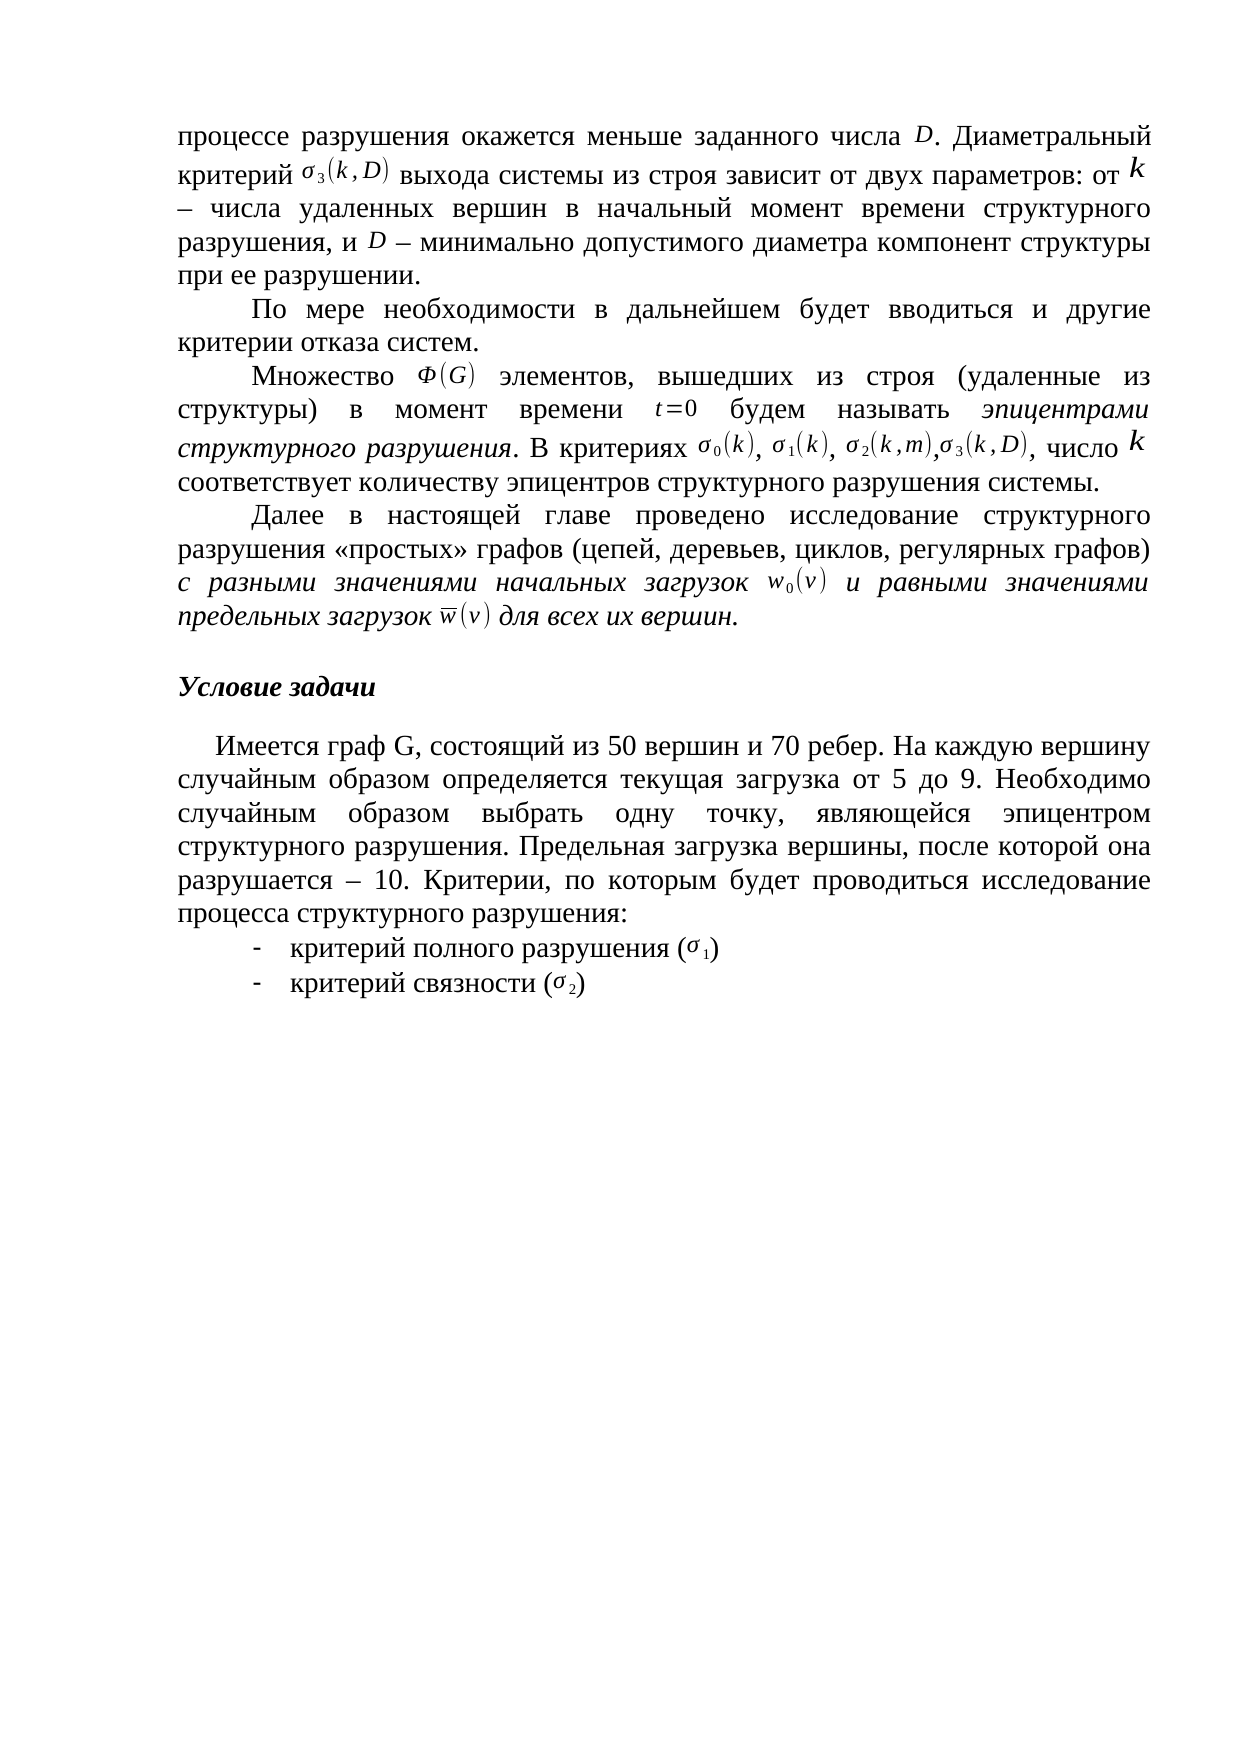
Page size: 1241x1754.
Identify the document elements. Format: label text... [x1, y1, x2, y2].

text Условие задачи [177, 669, 1152, 703]
text Множество элементов, вышедших из строя (удаленные из структуры) в момент времени будем называть эпицентрами структурного разрушения. В критериях , , ,, число соответствует количеству эпицентров структурного разрушения системы. [177, 358, 1152, 497]
text По мере необходимости в дальнейшем будет вводиться и другие критерии отказа систем. [177, 291, 1152, 358]
text Далее в настоящей главе проведено исследование структурного разрушения «простых» графов (цепей, деревьев, циклов, регулярных графов) с разными значениями начальных загрузок и равными значениями предельных загрузок для всех их вершин. [177, 497, 1152, 632]
text Имеется граф G, состоящий из 50 вершин и 70 ребер. На каждую вершину случайным образом определяется текущая загрузка от 5 до 9. Необходимо случайным образом выбрать одну точку, являющейся эпицентром структурного разрушения. Предельная загрузка вершины, после которой она разрушается – 10. Критерии, по которым будет проводиться исследование процесса структурного разрушения: [177, 728, 1152, 929]
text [177, 118, 1152, 291]
list критерий связности () [252, 964, 1152, 1000]
list критерий полного разрушения () [252, 929, 1152, 964]
